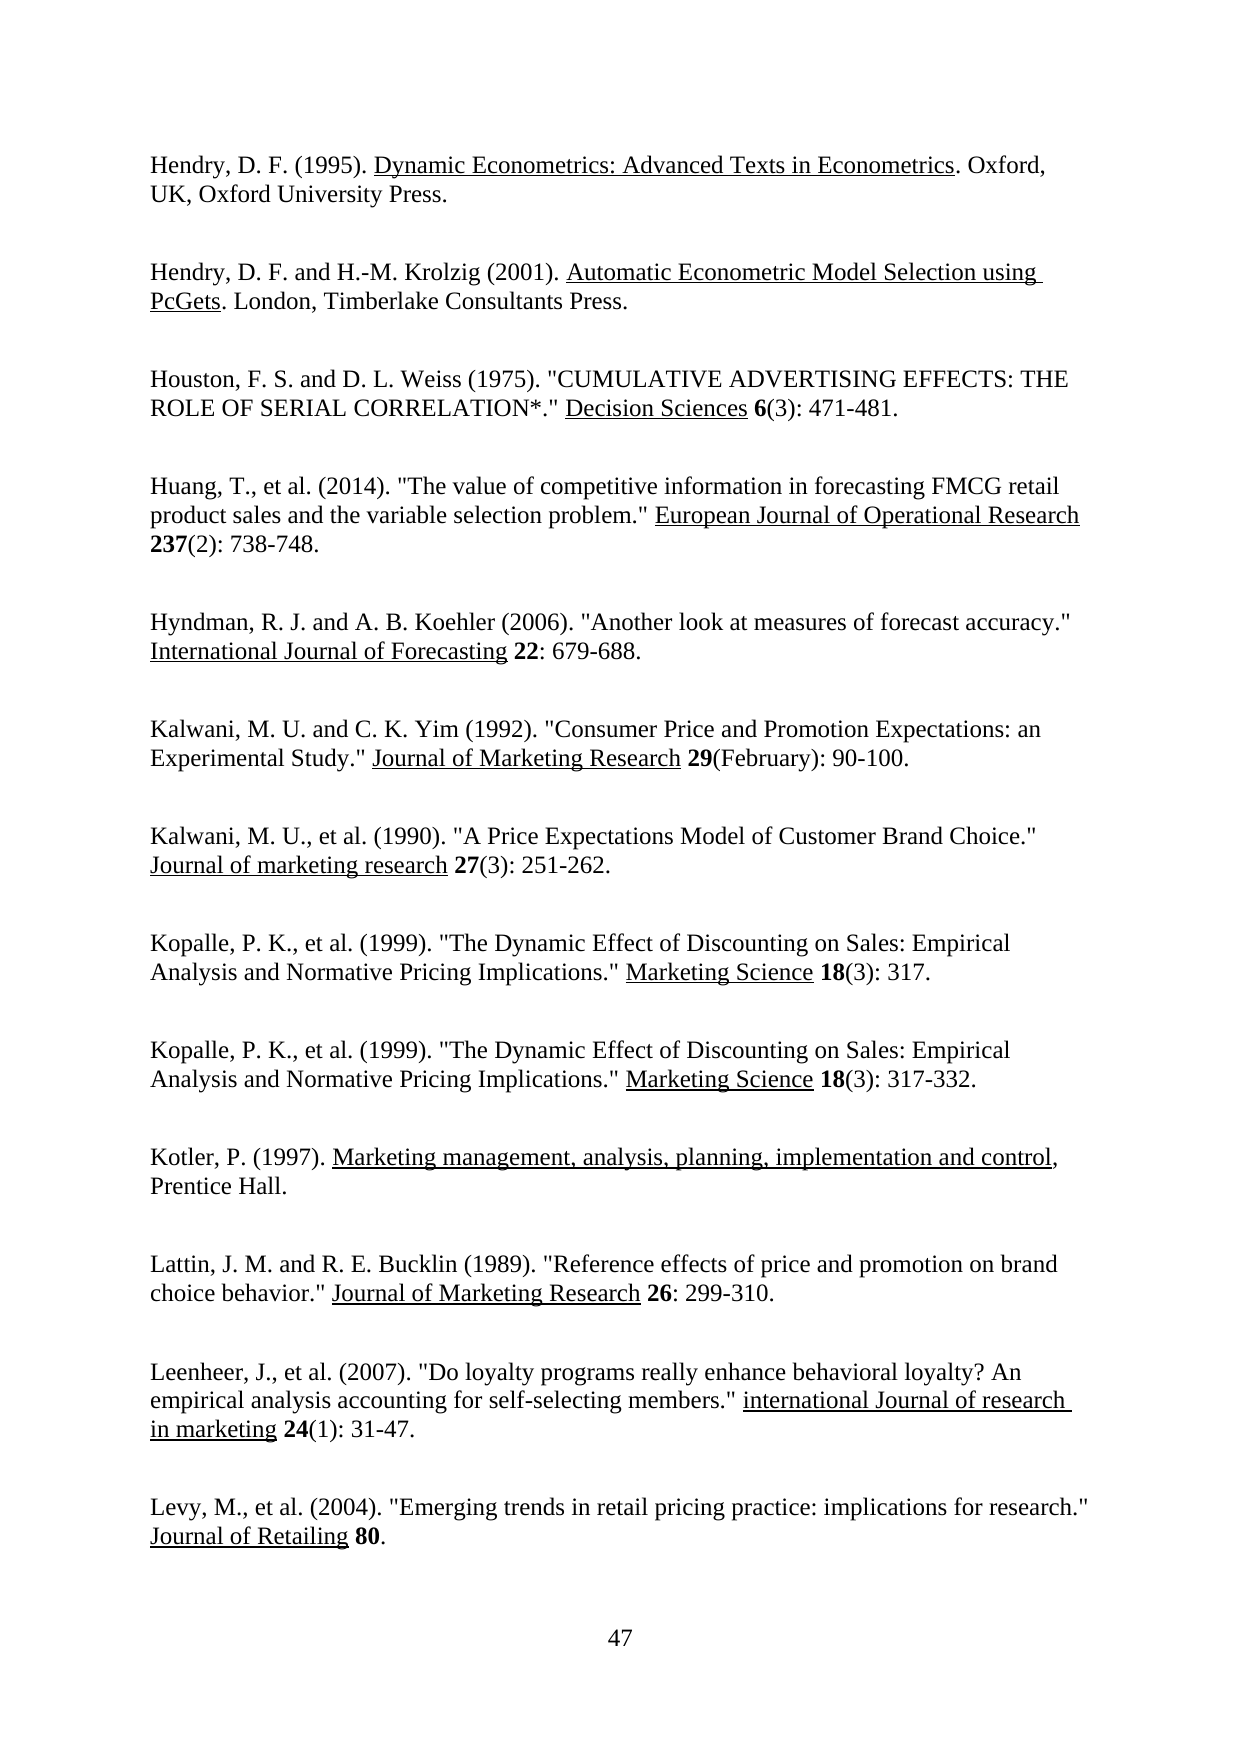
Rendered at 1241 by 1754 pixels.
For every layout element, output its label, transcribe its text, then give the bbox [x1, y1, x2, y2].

text Hendry, D. F. and H.-M. Krolzig (2001). Automatic Econometric Model Selection using PcGets. London, Timberlake Consultants Press. [150, 257, 1090, 314]
text Kotler, P. (1997). Marketing management, analysis, planning, implementation and control, Prentice Hall. [150, 1142, 1090, 1200]
text Kopalle, P. K., et al. (1999). "The Dynamic Effect of Discounting on Sales: Empirical Analysis and Normative Pricing Implications." Marketing Science 18(3): 317-332. [150, 1035, 1090, 1093]
text Lattin, J. M. and R. E. Bucklin (1989). "Reference effects of price and promotion on brand choice behavior." Journal of Marketing Research 26: 299-310. [150, 1249, 1090, 1307]
text Kopalle, P. K., et al. (1999). "The Dynamic Effect of Discounting on Sales: Empirical Analysis and Normative Pricing Implications." Marketing Science 18(3): 317. [150, 928, 1090, 986]
text Houston, F. S. and D. L. Weiss (1975). "CUMULATIVE ADVERTISING EFFECTS: THE ROLE OF SERIAL CORRELATION*." Decision Sciences 6(3): 471-481. [150, 364, 1090, 422]
text Leenheer, J., et al. (2007). "Do loyalty programs really enhance behavioral loyalty? An empirical analysis accounting for self-selecting members." international Journal of research in marketing 24(1): 31-47. [150, 1357, 1090, 1443]
text Levy, M., et al. (2004). "Emerging trends in retail pricing practice: implications for research." Journal of Retailing 80. [150, 1492, 1090, 1550]
text Hyndman, R. J. and A. B. Koehler (2006). "Another look at measures of forecast accuracy." International Journal of Forecasting 22: 679-688. [150, 607, 1090, 664]
text Huang, T., et al. (2014). "The value of competitive information in forecasting FMCG retail product sales and the variable selection problem." European Journal of Operational Research 237(2): 738-748. [150, 471, 1090, 557]
text Kalwani, M. U., et al. (1990). "A Price Expectations Model of Customer Brand Choice." Journal of marketing research 27(3): 251-262. [150, 821, 1090, 879]
text Hendry, D. F. (1995). Dynamic Econometrics: Advanced Texts in Econometrics. Oxford, UK, Oxford University Press. [150, 150, 1090, 207]
text Kalwani, M. U. and C. K. Yim (1992). "Consumer Price and Promotion Expectations: an Experimental Study." Journal of Marketing Research 29(February): 90-100. [150, 714, 1090, 772]
